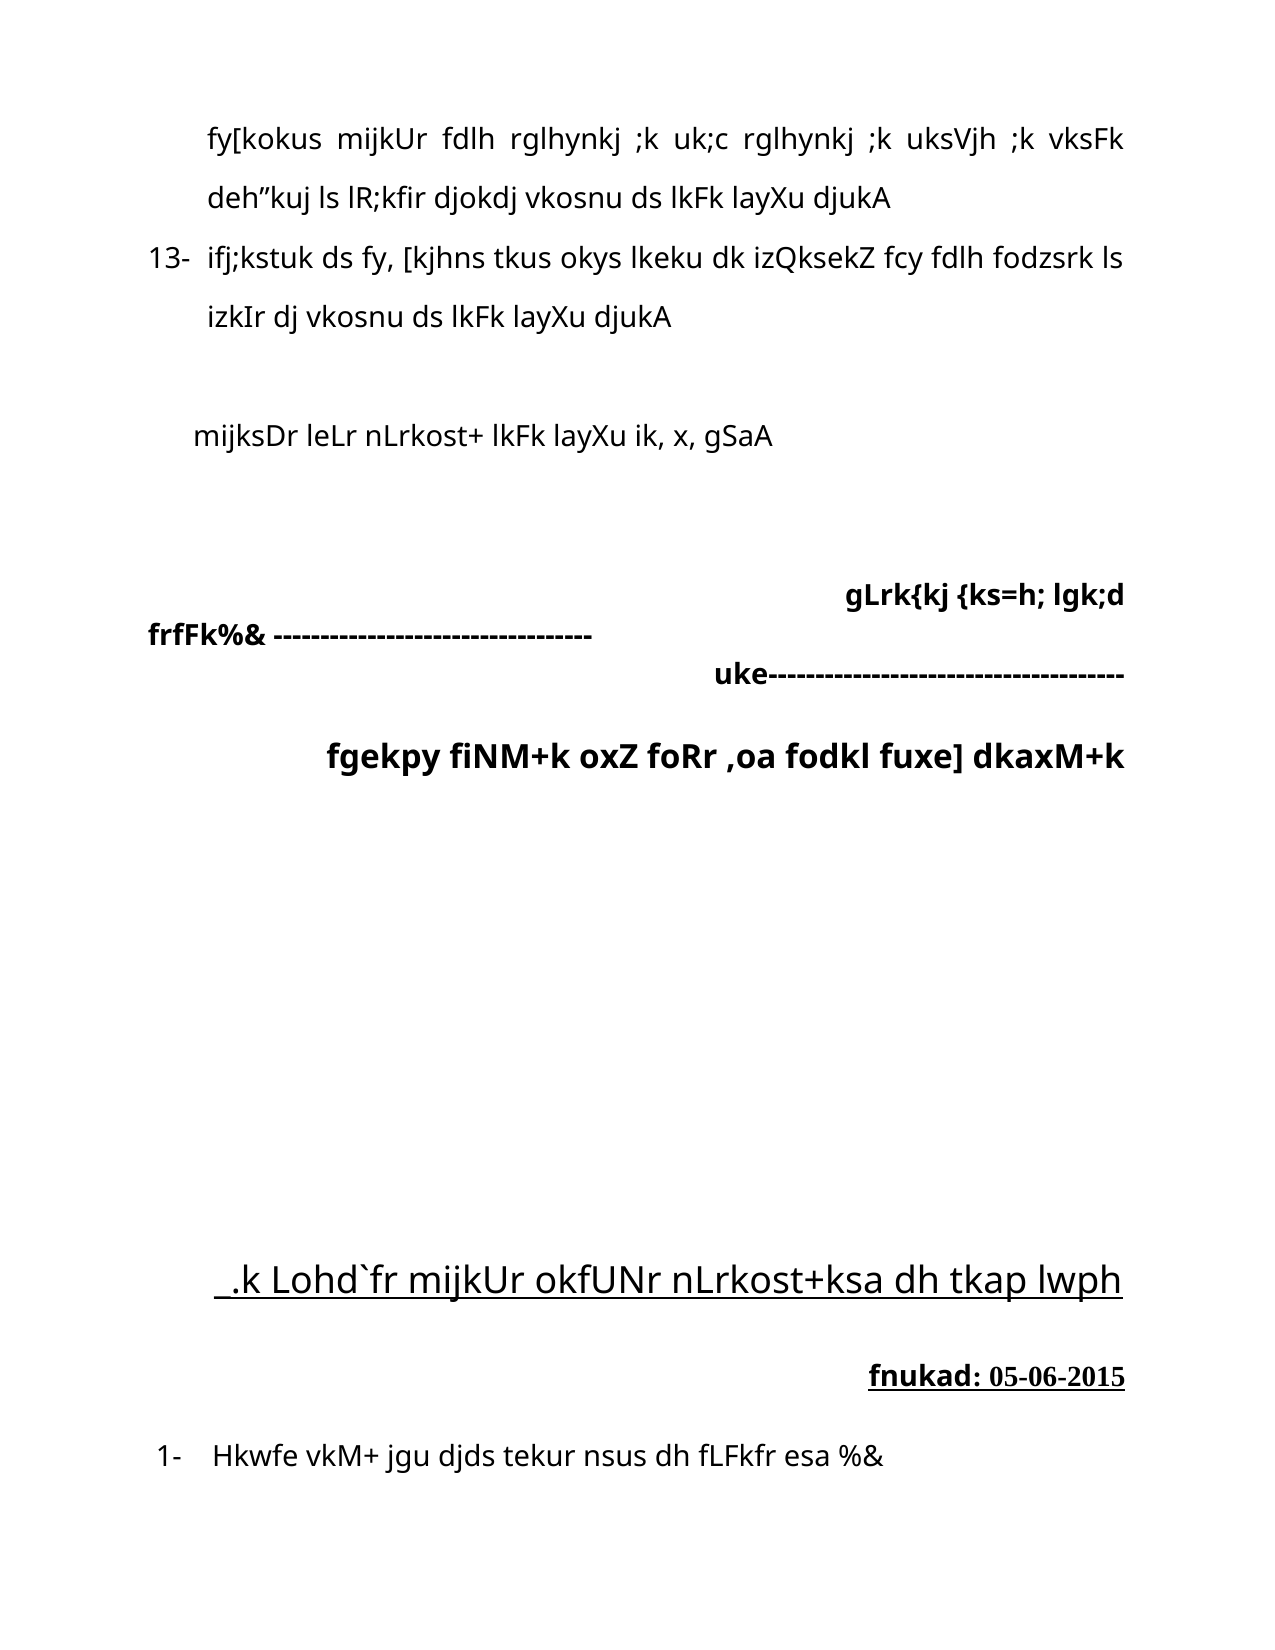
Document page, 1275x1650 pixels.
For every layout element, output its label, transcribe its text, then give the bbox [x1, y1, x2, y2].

list ifj;kstuk ds fy, [kjhns tkus okys lkeku dk izQksekZ fcy fdlh fodzsrk ls izkIr dj vkosnu ds lkFk layXu djukA [148, 237, 1125, 336]
text fgekpy fiNM+k oxZ foRr ,oa fodkl fuxe] dkaxM+k [148, 733, 1125, 778]
list Hkwfe vkM+ jgu djds tekur nsus dh fLFkfr esa %& [156, 1435, 1125, 1474]
text fnukad: 05-06-2015 [118, 1355, 1125, 1395]
list uke-------------------------------------- [148, 654, 1125, 693]
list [148, 118, 1125, 217]
list mijksDr leLr nLrkost+ lkFk layXu ik, x, gSaA [148, 416, 1125, 455]
list gLrk{kj {ks=h; lgk;d [148, 574, 1125, 614]
list frfFk%& ---------------------------------- [148, 614, 1125, 654]
text _.k Lohd`fr mijkUr okfUNr nLrkost+ksa dh tkap lwph [212, 1253, 1125, 1304]
